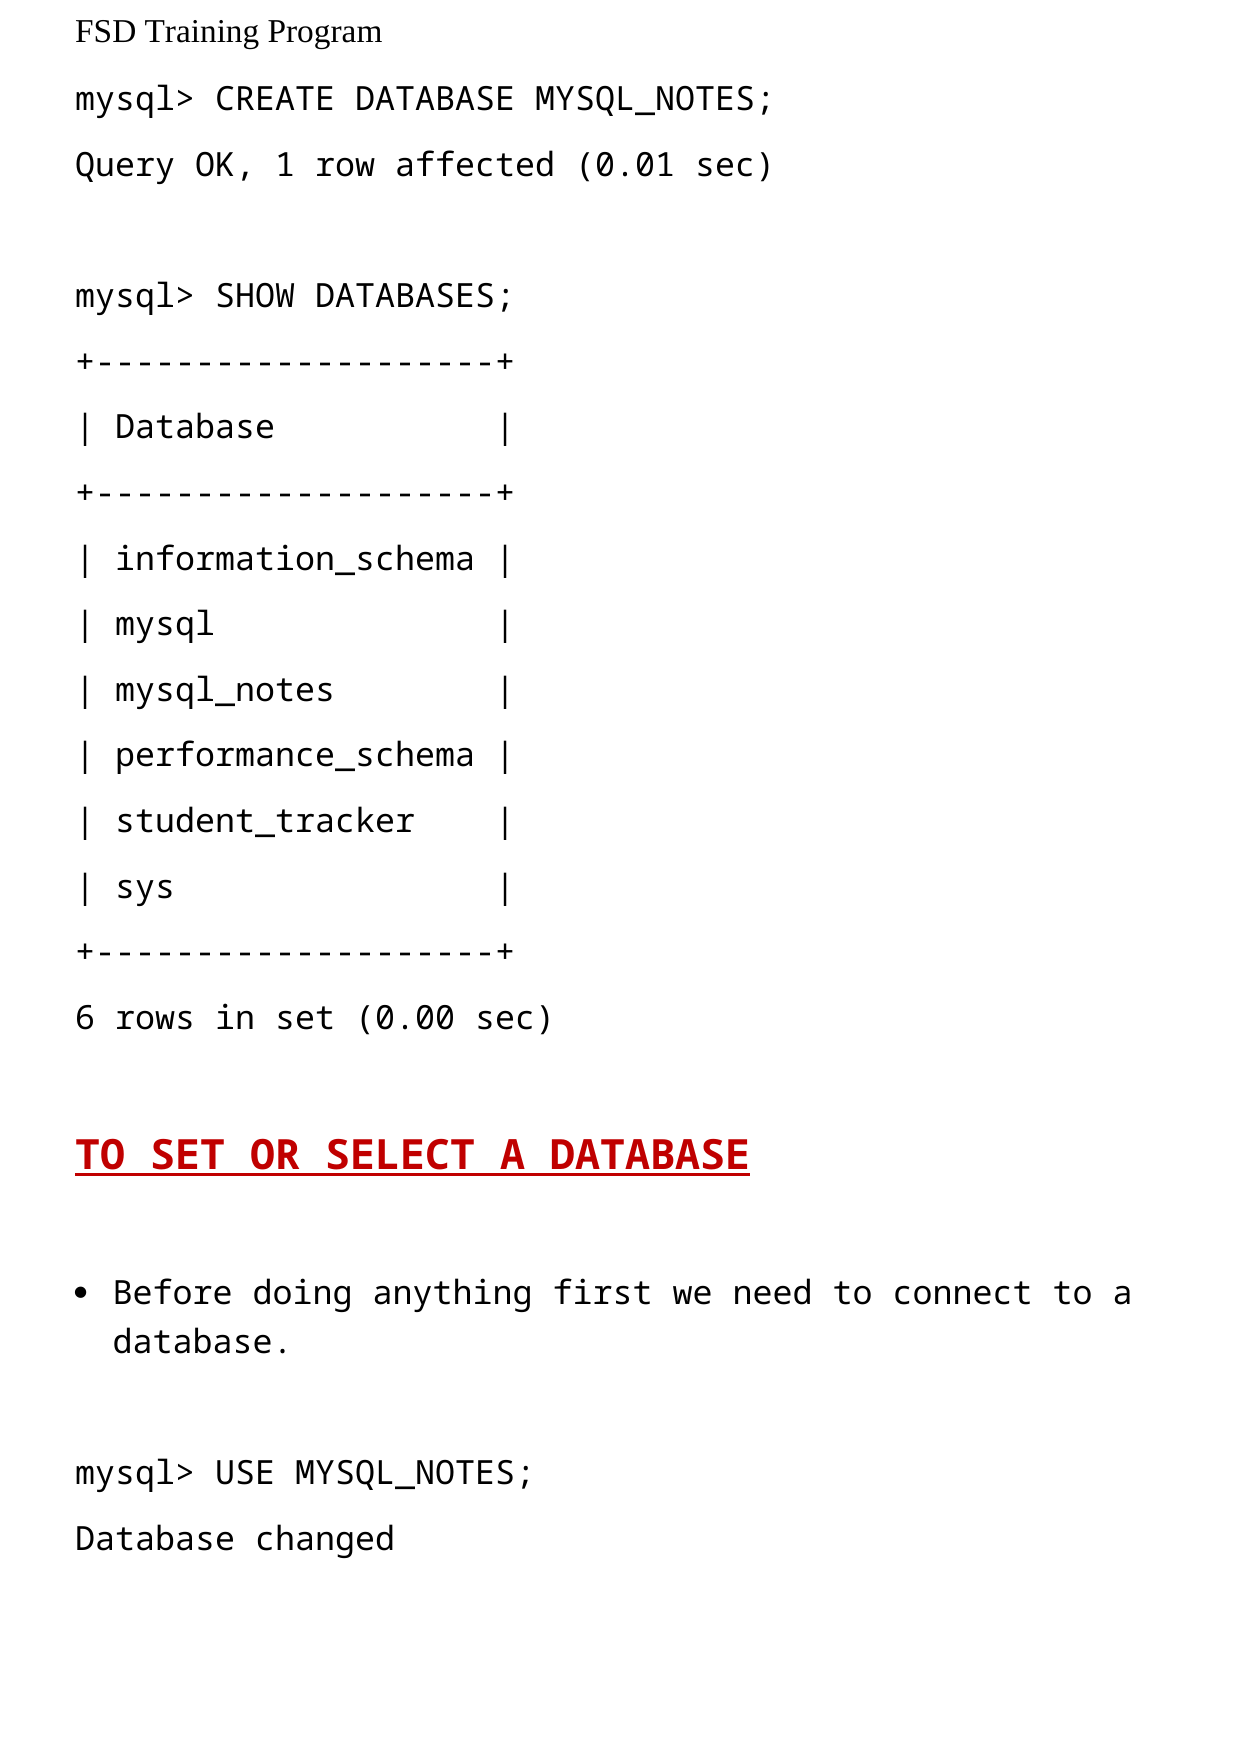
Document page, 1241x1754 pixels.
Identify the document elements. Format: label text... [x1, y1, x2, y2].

text | mysql | [75, 600, 1165, 645]
text | mysql_notes | [75, 666, 1165, 711]
text | performance_schema | [75, 731, 1165, 777]
list Before doing anything first we need to connect to a database. [75, 1268, 1165, 1363]
text | Database | [75, 403, 1165, 448]
text | sys | [75, 862, 1165, 908]
text +--------------------+ [75, 337, 1165, 383]
text mysql> SHOW DATABASES; [75, 272, 1165, 317]
text mysql> CREATE DATABASE MYSQL_NOTES; [75, 75, 1165, 120]
text +--------------------+ [75, 928, 1165, 973]
text mysql> USE MYSQL_NOTES; [75, 1449, 1165, 1494]
text | information_schema | [75, 534, 1165, 580]
text 6 rows in set (0.00 sec) [75, 994, 1165, 1039]
text | student_tracker | [75, 797, 1165, 842]
text +--------------------+ [75, 469, 1165, 514]
text Query OK, 1 row affected (0.01 sec) [75, 141, 1165, 186]
text Database changed [75, 1514, 1165, 1560]
text TO SET OR SELECT A DATABASE [75, 1125, 1165, 1182]
